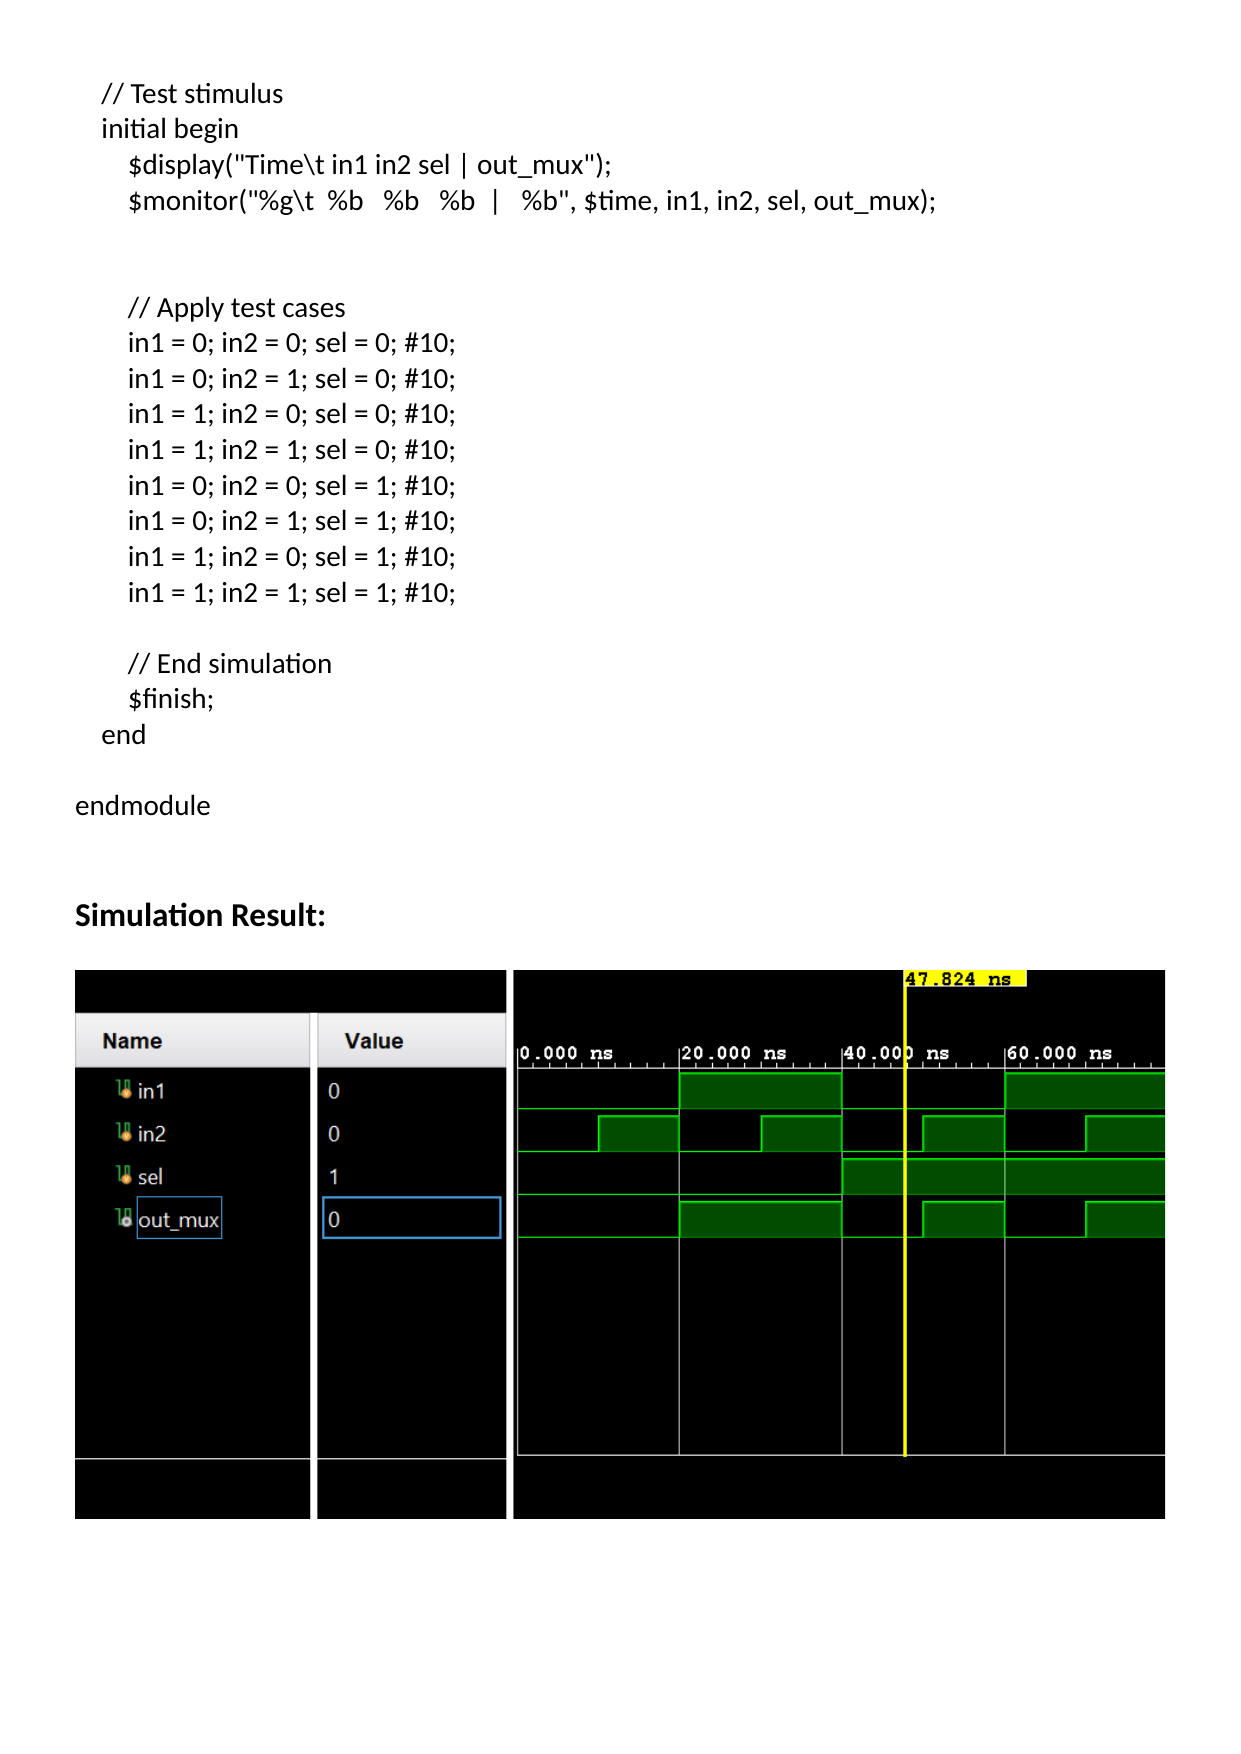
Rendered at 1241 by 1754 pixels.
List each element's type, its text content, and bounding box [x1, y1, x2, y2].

text in1 = 0; in2 = 1; sel = 1; #10; [75, 502, 1165, 538]
picture [75, 970, 1166, 1519]
text in1 = 1; in2 = 1; sel = 1; #10; [75, 574, 1165, 609]
text in1 = 1; in2 = 0; sel = 1; #10; [75, 538, 1165, 574]
text in1 = 0; in2 = 1; sel = 0; #10; [75, 360, 1165, 396]
text in1 = 0; in2 = 0; sel = 1; #10; [75, 467, 1165, 502]
text // Apply test cases [75, 289, 1165, 324]
text initial begin [75, 111, 1165, 146]
text $monitor("%g\t %b %b %b | %b", $time, in1, in2, sel, out_mux); [75, 182, 1165, 217]
text end [75, 716, 1165, 752]
text // End simulation [75, 645, 1165, 681]
text in1 = 1; in2 = 0; sel = 0; #10; [75, 396, 1165, 431]
text Simulation Result: [75, 894, 1165, 935]
text endmodule [75, 787, 1165, 823]
text in1 = 0; in2 = 0; sel = 0; #10; [75, 324, 1165, 360]
text $finish; [75, 681, 1165, 716]
text $display("Time\t in1 in2 sel | out_mux"); [75, 146, 1165, 182]
text in1 = 1; in2 = 1; sel = 0; #10; [75, 431, 1165, 467]
text // Test stimulus [75, 75, 1165, 111]
